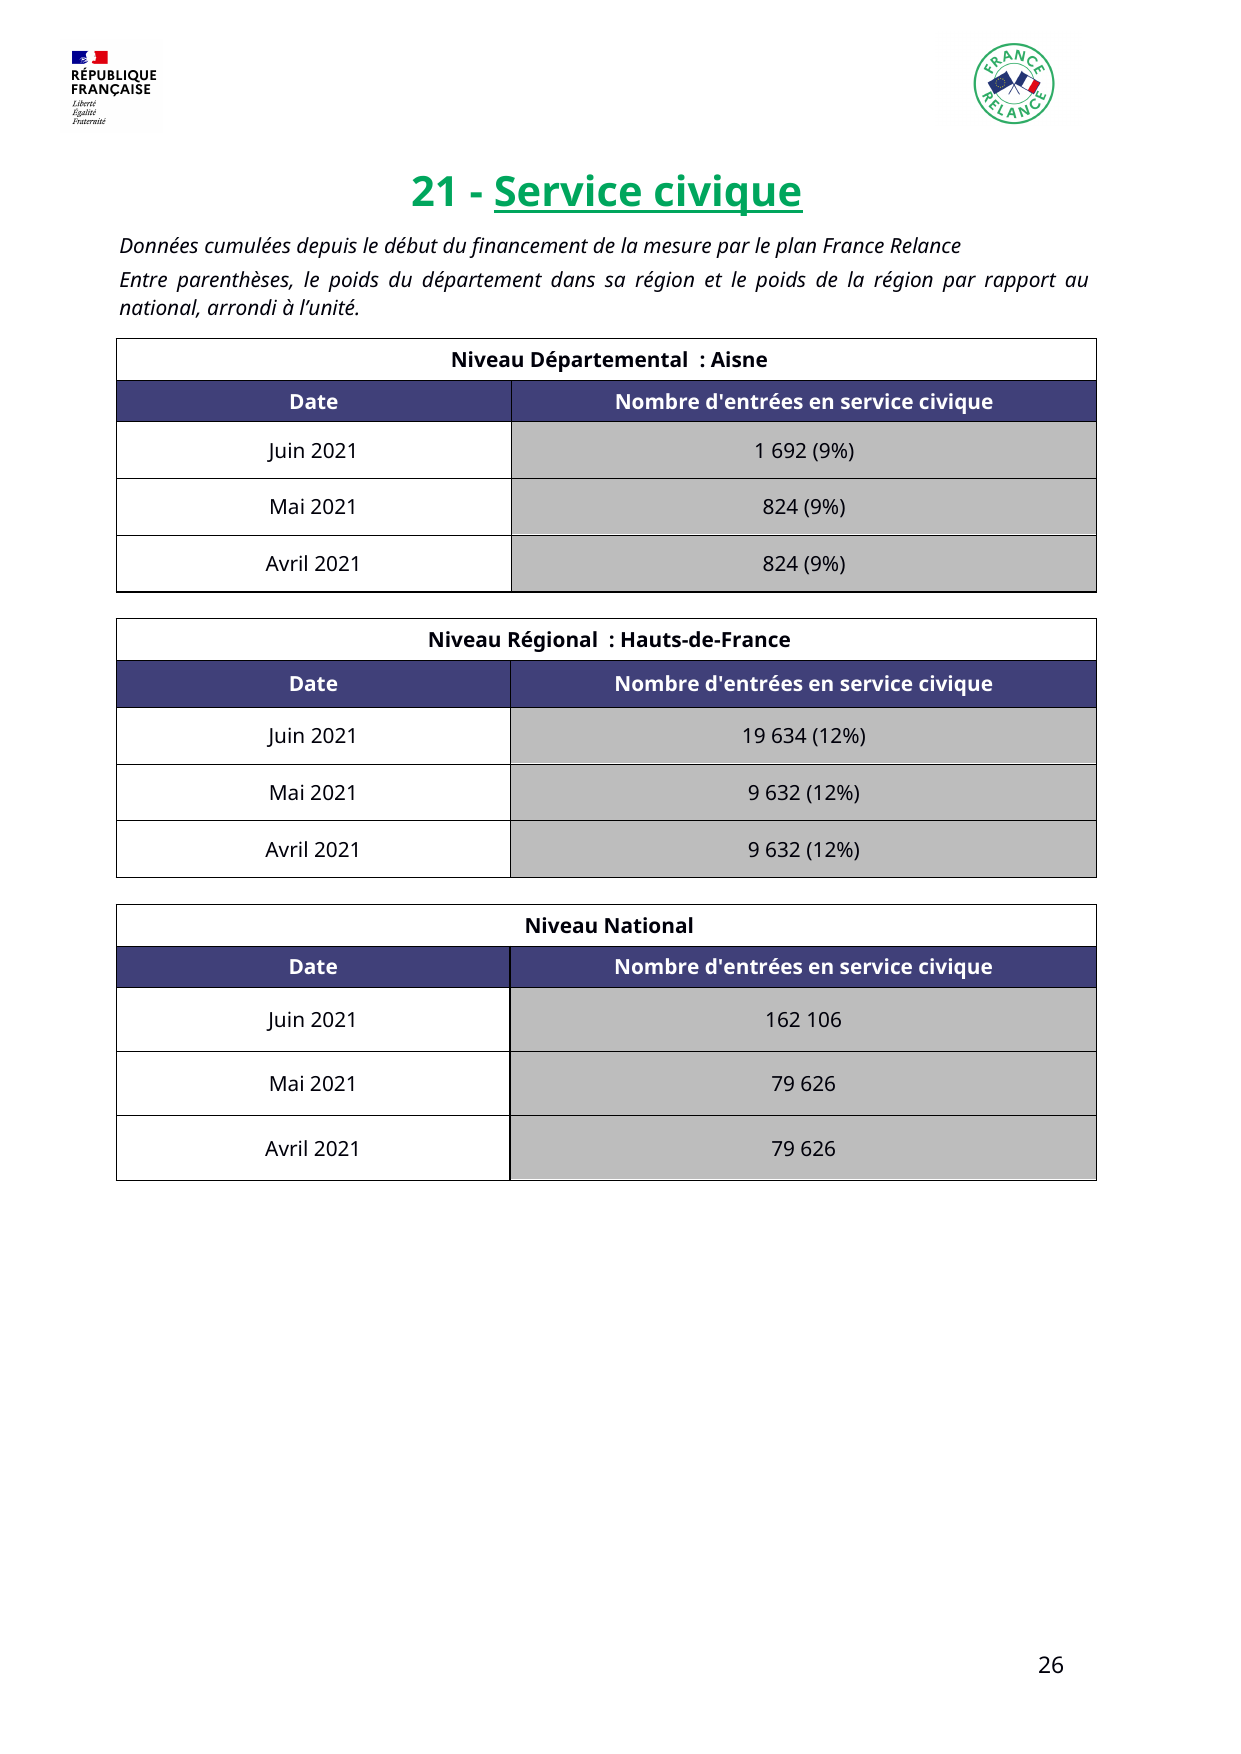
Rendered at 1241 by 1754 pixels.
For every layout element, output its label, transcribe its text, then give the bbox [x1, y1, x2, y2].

table_cell 824 (9%) [512, 536, 1096, 591]
picture [60, 39, 164, 133]
table_header Niveau Régional : Hauts-de-France [117, 619, 1096, 660]
table_cell Juin 2021 [117, 988, 509, 1051]
table_cell Juin 2021 [117, 422, 511, 478]
table_cell 19 634 (12%) [511, 708, 1096, 763]
text Données cumulées depuis le début du financement de la mesure par le plan France Relance [119, 231, 1094, 260]
table_cell 824 (9%) [512, 479, 1096, 534]
table_cell 162 106 [511, 988, 1096, 1051]
table_cell Juin 2021 [117, 708, 510, 763]
table_cell 9 632 (12%) [511, 765, 1096, 820]
table_cell 9 632 (12%) [511, 821, 1096, 877]
table_cell Mai 2021 [117, 765, 510, 820]
table_cell Nombre d'entrées en service civique [511, 947, 1096, 987]
table_cell Mai 2021 [117, 1052, 509, 1115]
table_cell Avril 2021 [117, 536, 511, 591]
table_cell Avril 2021 [117, 821, 510, 877]
table_cell Date [117, 381, 511, 421]
table_cell 79 626 [511, 1116, 1096, 1179]
table_cell 79 626 [511, 1052, 1096, 1115]
table_cell 1 692 (9%) [512, 422, 1096, 478]
table_cell Mai 2021 [117, 479, 511, 534]
text Entre parenthèses, le poids du département dans sa région et le poids de la région par rapport au national, arrondi à l’unité. [119, 265, 1094, 322]
table_header Niveau Départemental : Aisne [117, 339, 1096, 380]
table_cell Nombre d'entrées en service civique [512, 381, 1096, 421]
table_header Niveau National [117, 905, 1096, 946]
table_cell Date [117, 947, 509, 987]
table_cell Date [117, 661, 510, 707]
subtitle 21 - Service civique [119, 162, 1094, 219]
table_cell Avril 2021 [117, 1116, 509, 1179]
picture [935, 31, 1082, 126]
table_cell Nombre d'entrées en service civique [511, 661, 1096, 707]
